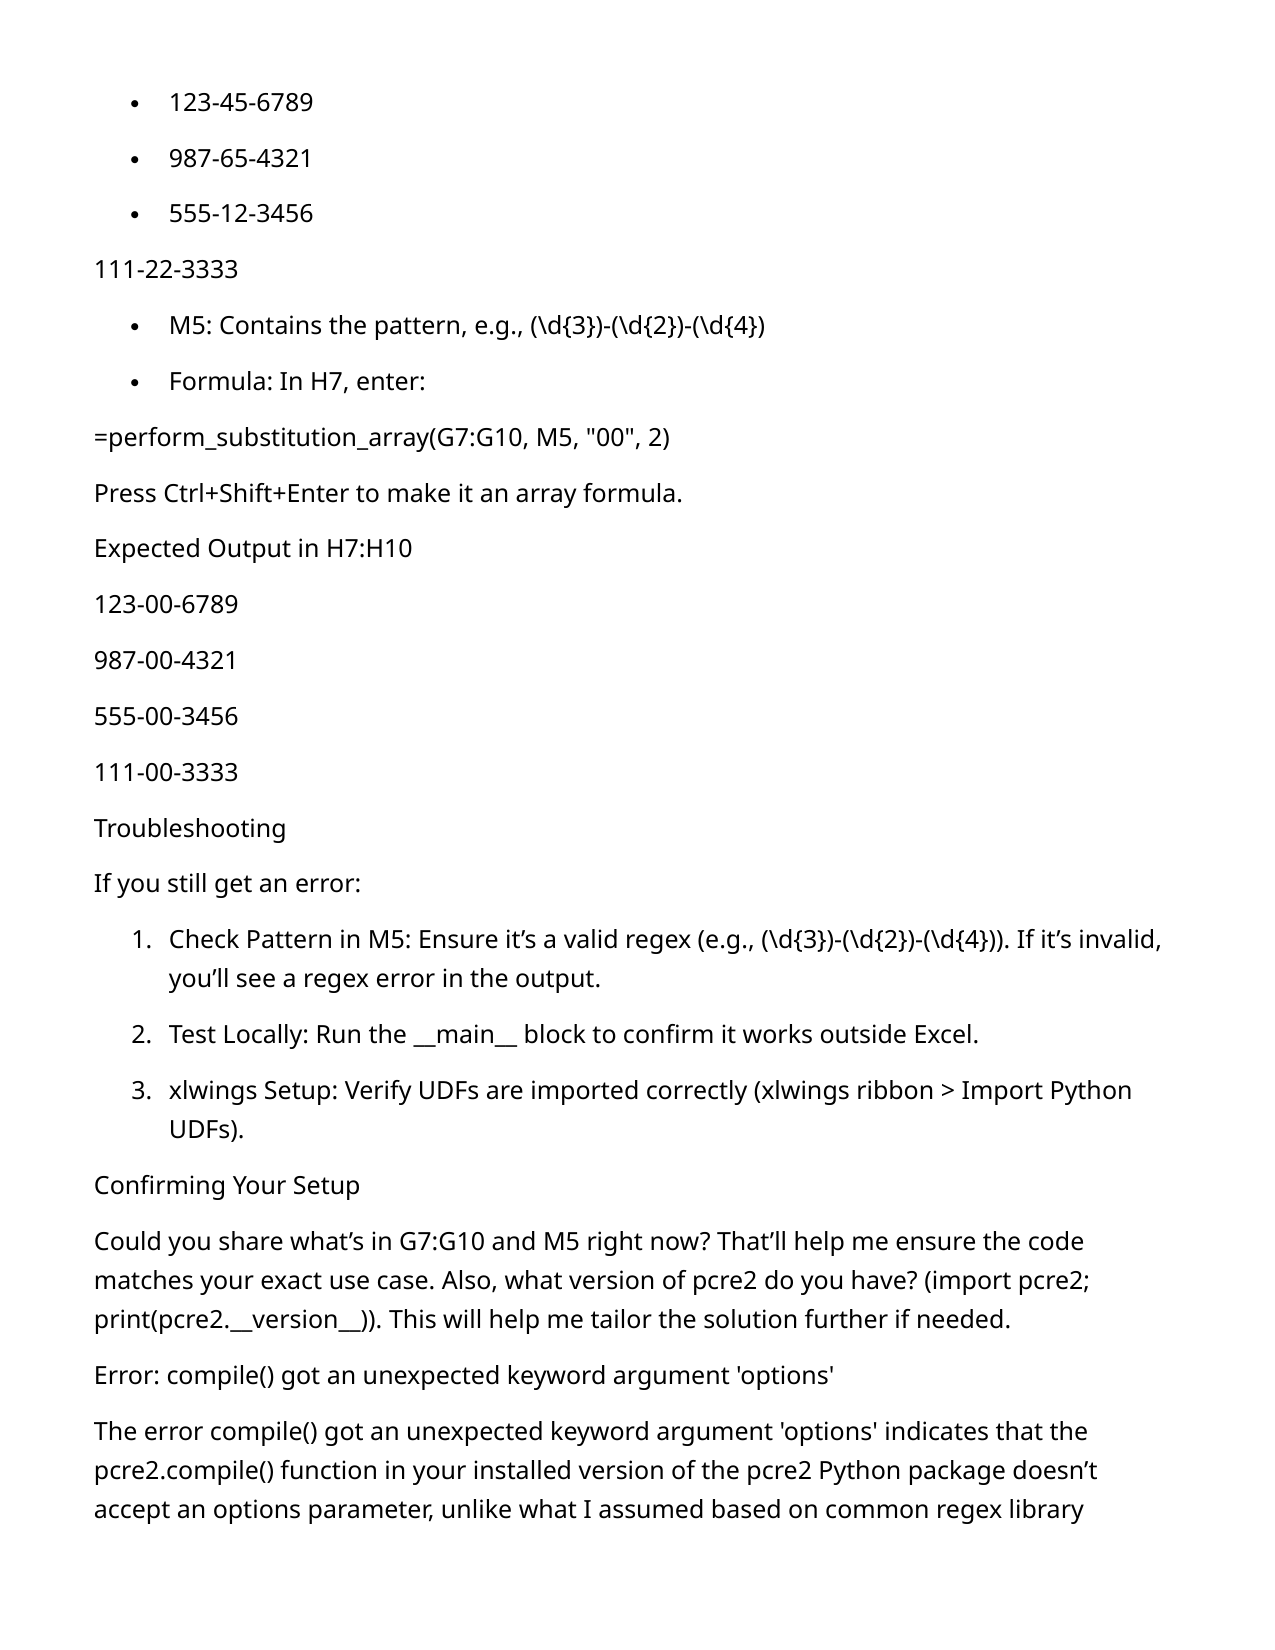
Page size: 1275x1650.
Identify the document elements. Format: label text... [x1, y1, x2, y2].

text 555-00-3456 [94, 698, 1172, 733]
list xlwings Setup: Verify UDFs are imported correctly (xlwings ribbon > Import Python UDFs). [131, 1073, 1172, 1146]
text 123-00-6789 [94, 587, 1172, 621]
text If you still get an error: [94, 866, 1172, 900]
list 555-12-3456 [131, 196, 1172, 230]
list 123-45-6789 [131, 84, 1172, 118]
text Press Ctrl+Shift+Enter to make it an array formula. [94, 475, 1172, 509]
list 987-65-4321 [131, 140, 1172, 174]
list Test Locally: Run the __main__ block to confirm it works outside Excel. [131, 1017, 1172, 1051]
text Confirming Your Setup [94, 1168, 1172, 1202]
text Error: compile() got an unexpected keyword argument 'options' [94, 1358, 1172, 1392]
text 987-00-4321 [94, 643, 1172, 677]
text 111-22-3333 [94, 252, 1172, 286]
text Expected Output in H7:H10 [94, 531, 1172, 565]
text =perform_substitution_array(G7:G10, M5, "00", 2) [94, 419, 1172, 453]
list M5: Contains the pattern, e.g., (\d{3})-(\d{2})-(\d{4}) [131, 308, 1172, 342]
text 111-00-3333 [94, 754, 1172, 788]
list Check Pattern in M5: Ensure it’s a valid regex (e.g., (\d{3})-(\d{2})-(\d{4})). If it’s invalid, you’ll see a regex error in the output. [131, 922, 1172, 995]
text Troubleshooting [94, 810, 1172, 844]
list Formula: In H7, enter: [131, 363, 1172, 398]
text Could you share what’s in G7:G10 and M5 right now? That’ll help me ensure the code matches your exact use case. Also, what version of pcre2 do you have? (import pcre2; print(pcre2.__version__)). This will help me tailor the solution further if needed. [94, 1223, 1172, 1336]
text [94, 1413, 1172, 1526]
